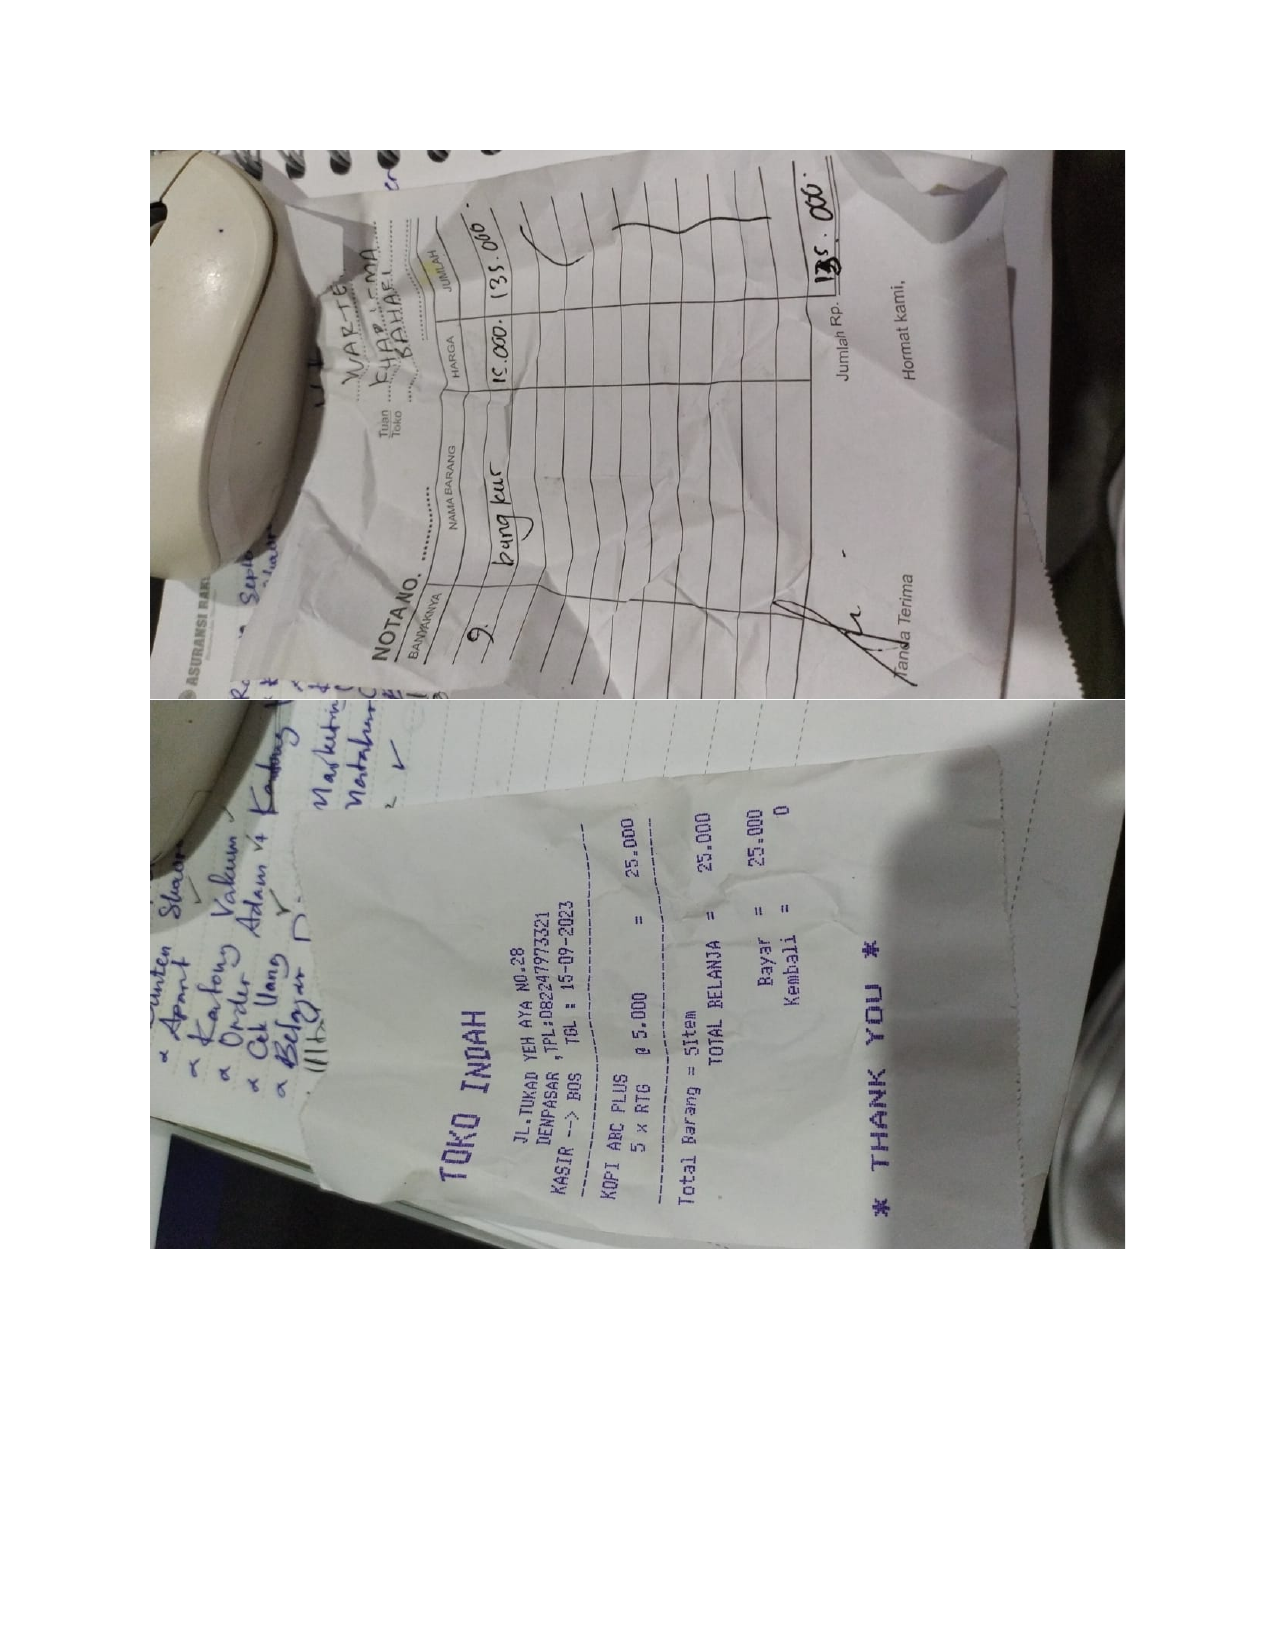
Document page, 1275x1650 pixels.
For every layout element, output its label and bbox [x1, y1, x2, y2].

picture [150, 700, 1125, 1249]
picture [150, 150, 1125, 699]
